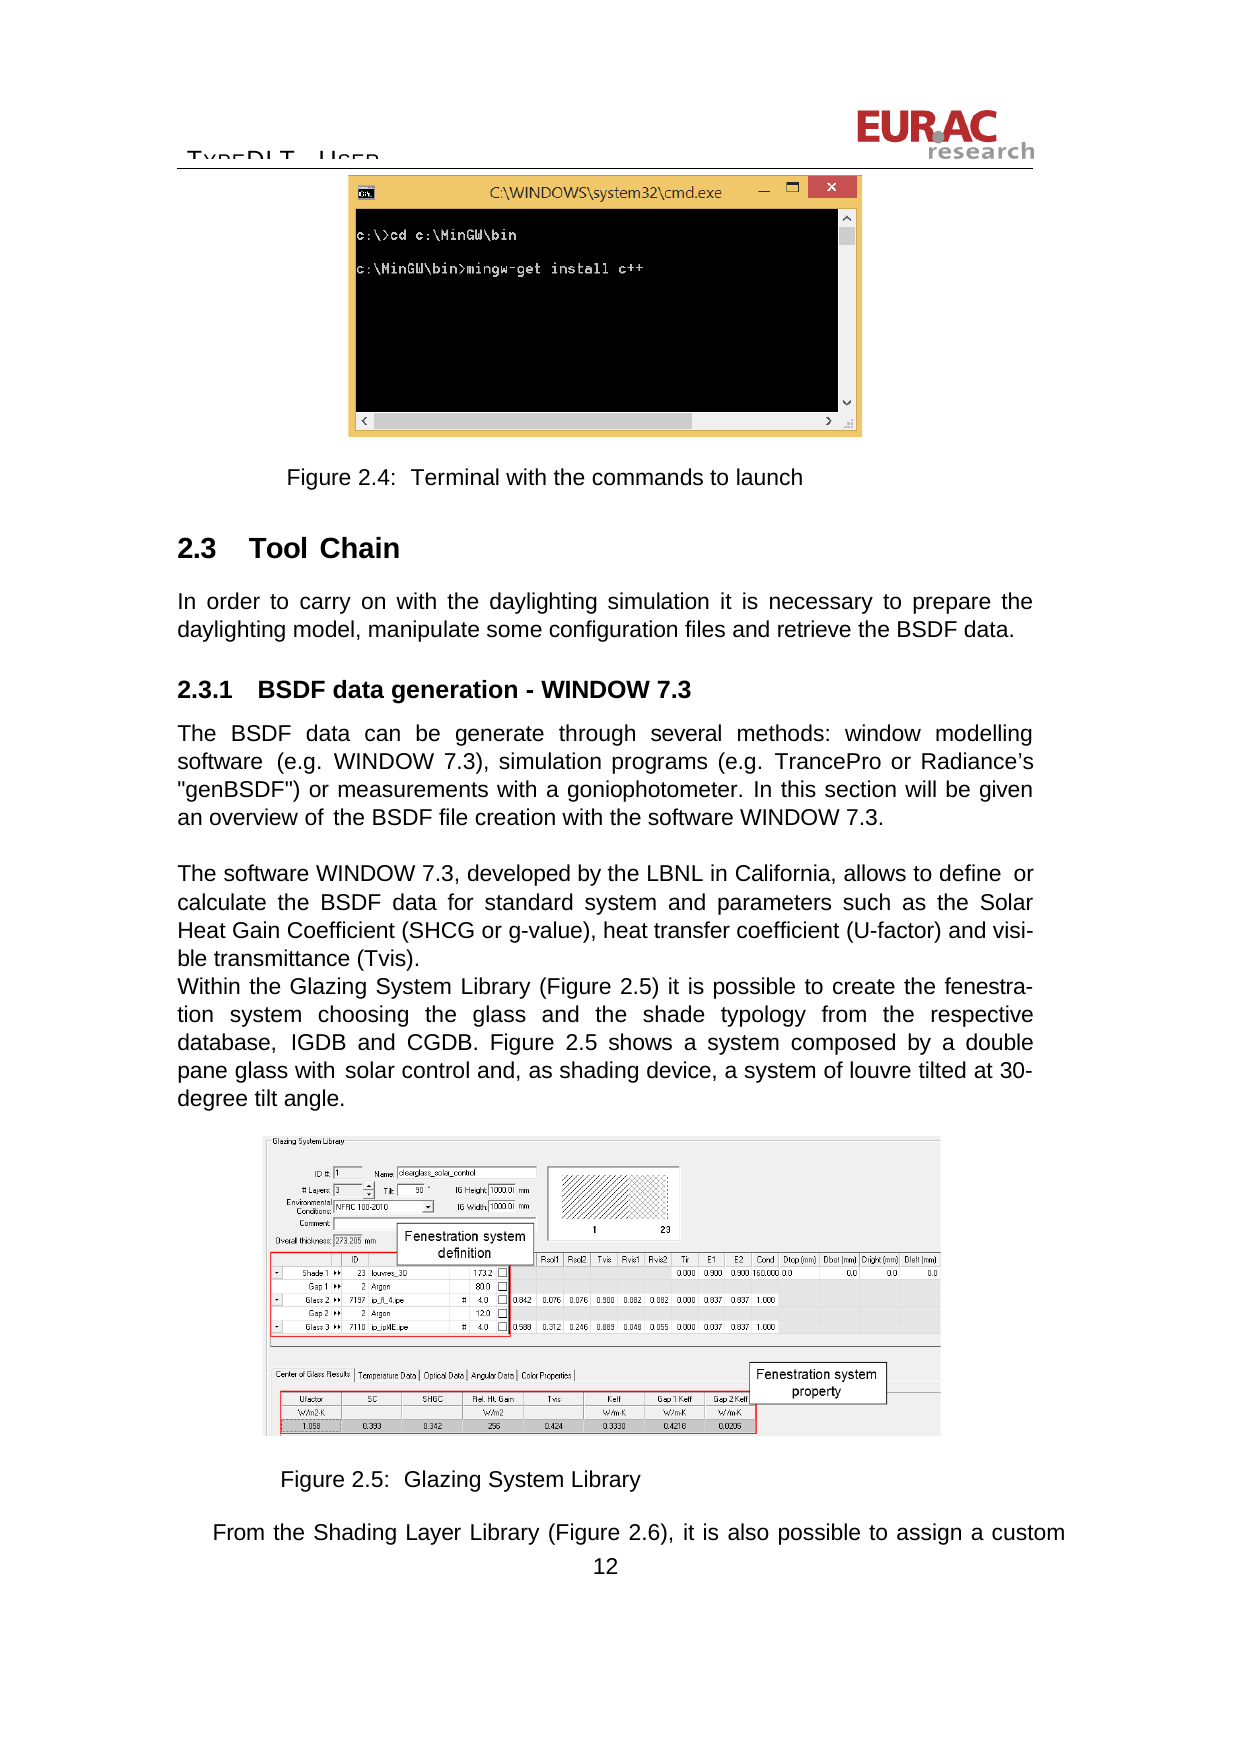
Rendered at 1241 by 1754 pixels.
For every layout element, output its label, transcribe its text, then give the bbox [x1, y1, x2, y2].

text The software WINDOW 7.3, developed by the LBNL in California, allows to define or calculate the BSDF data for standard system and parameters such as the Solar Heat Gain Coefficient (SHCG or g-value), heat transfer coefficient (U-factor) and visi- ble transmittance (Tvis). [177, 860, 1034, 971]
text Within the Glazing System Library (Figure 2.5) it is possible to create the fenestra- tion system choosing the glass and the shade typology from the respective database, IGDB and CGDB. Figure 2.5 shows a system composed by a double pane glass with solar control and, as shading device, a system of louvre tilted at 30-degree tilt angle. [177, 973, 1034, 1112]
text The BSDF data can be generate through several methods: window modelling software (e.g. WINDOW 7.3), simulation programs (e.g. TrancePro or Radiance’s "genBSDF") or measurements with a goniophotometer. In this section will be given an overview of the BSDF file creation with the software WINDOW 7.3. [177, 719, 1034, 830]
subtitle Tool Chain [177, 531, 1065, 565]
text Figure 2.5: Glazing System Library [280, 1466, 924, 1493]
text In order to carry on with the daylighting simulation it is necessary to prepare the daylighting model, manipulate some configuration files and retrieve the BSDF data. [177, 588, 1034, 642]
picture [348, 175, 863, 437]
text Figure 2.4: Terminal with the commands to launch [286, 464, 924, 491]
subtitle BSDF data generation - WINDOW 7.3 [177, 675, 1065, 703]
picture [262, 1136, 941, 1436]
picture [856, 110, 1034, 160]
